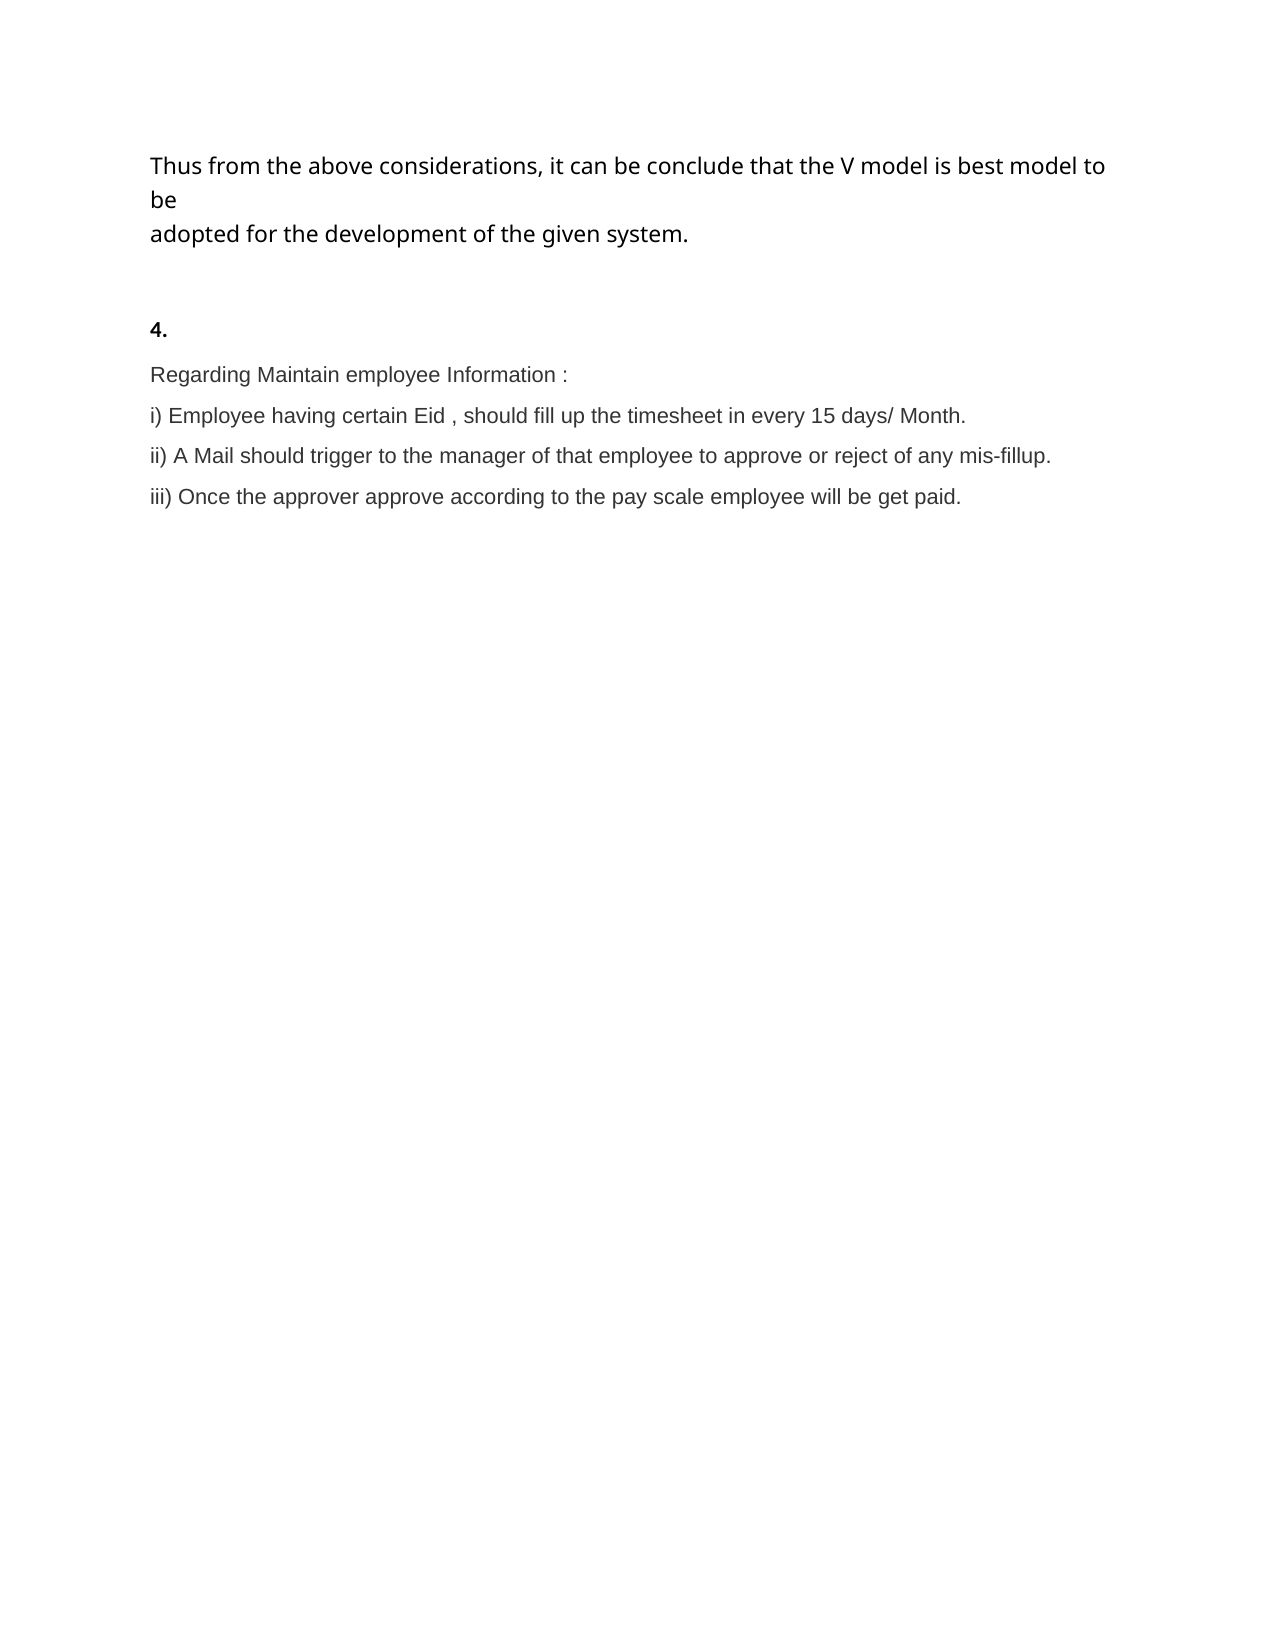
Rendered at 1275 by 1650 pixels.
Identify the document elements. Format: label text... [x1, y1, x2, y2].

text Regarding Maintain employee Information : [150, 362, 1125, 387]
text iii) Once the approver approve according to the pay scale employee will be get paid. [150, 484, 1125, 509]
text Thus from the above considerations, it can be conclude that the V model is best model to be adopted for the development of the given system. [150, 150, 1125, 249]
text i) Employee having certain Eid , should fill up the timesheet in every 15 days/ Month. [150, 402, 1125, 428]
text ii) A Mail should trigger to the manager of that employee to approve or reject of any mis-fillup. [150, 443, 1125, 468]
text 4. [150, 315, 1125, 343]
